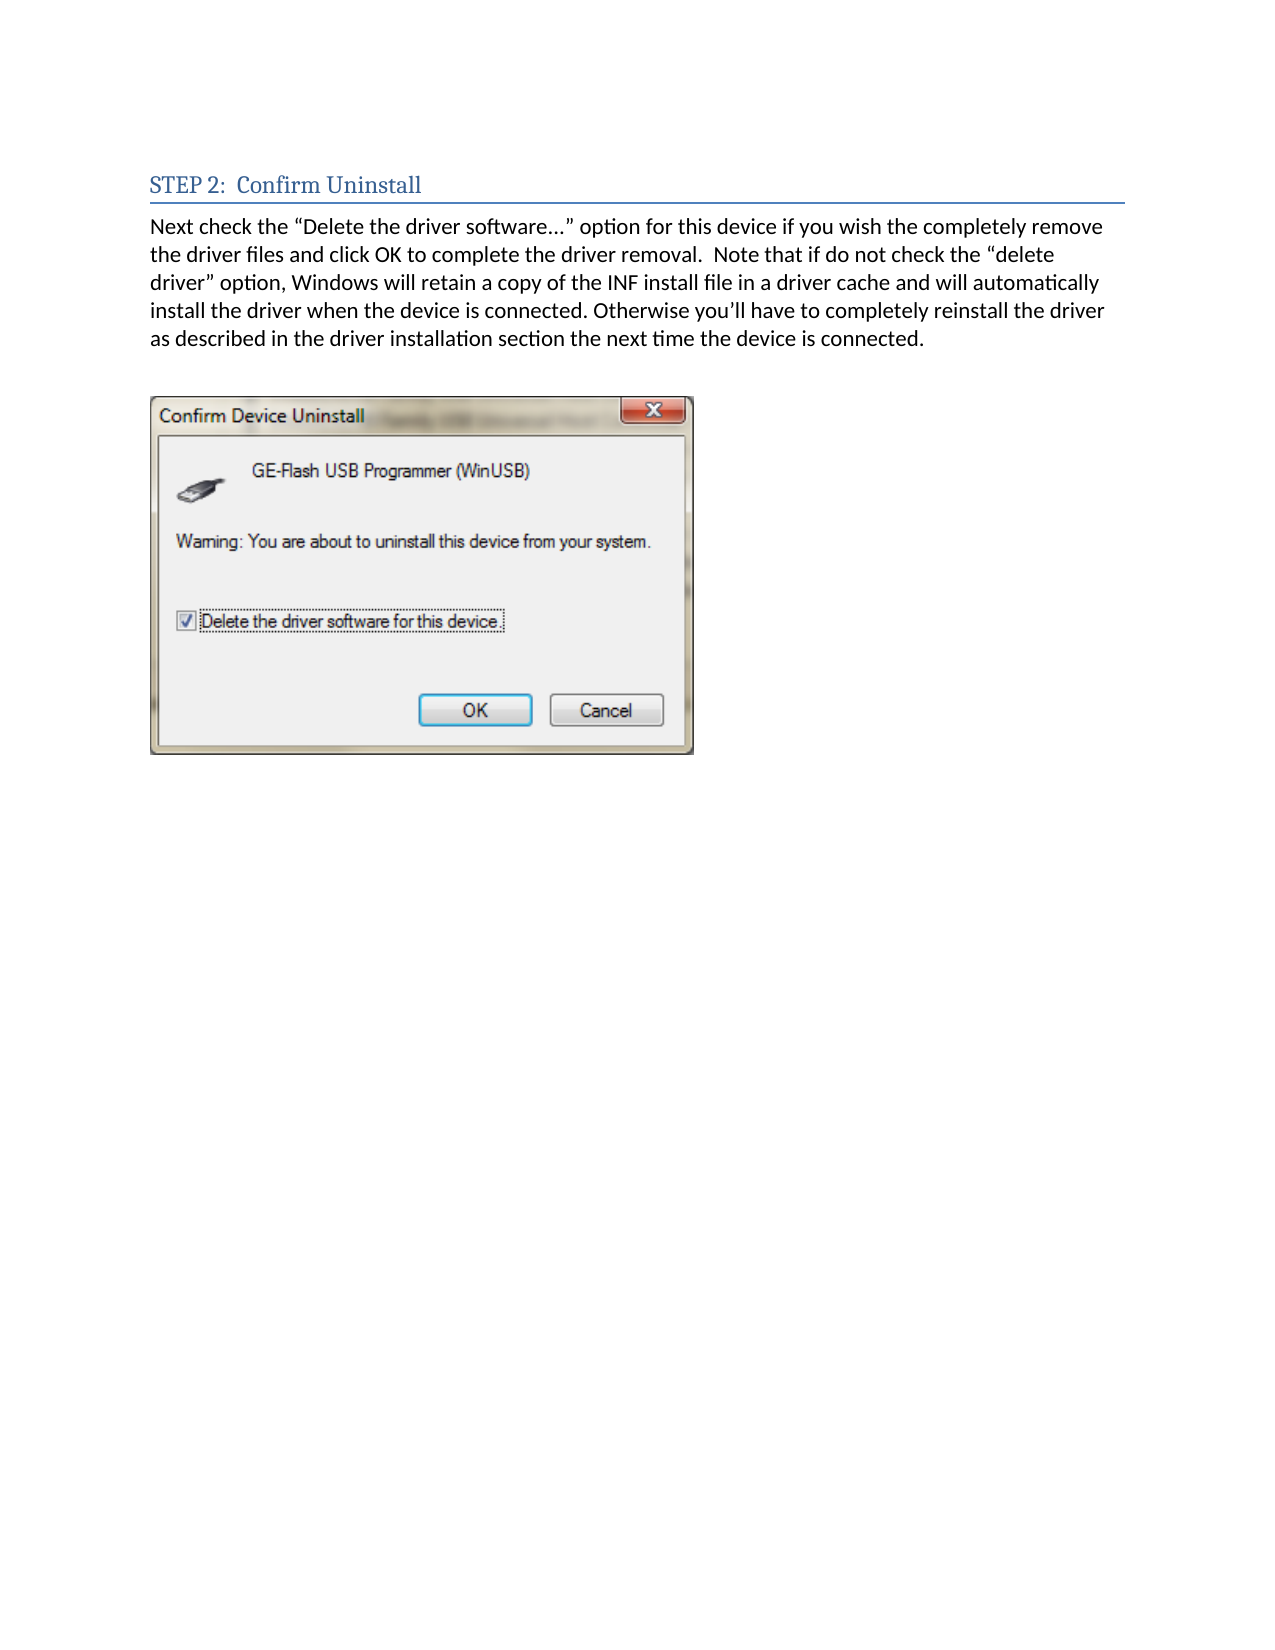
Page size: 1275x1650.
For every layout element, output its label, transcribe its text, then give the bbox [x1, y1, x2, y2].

subtitle STEP 2: Confirm Uninstall [150, 171, 1125, 202]
text Next check the “Delete the driver software...” option for this device if you wish the completely remove the driver files and click OK to complete the driver removal. Note that if do not check the “delete driver” option, Windows will retain a copy of the INF install file in a driver cache and will automatically install the driver when the device is connected. Otherwise you’ll have to completely reinstall the driver as described in the driver installation section the next time the device is connected. [150, 212, 1125, 352]
picture [150, 396, 694, 755]
